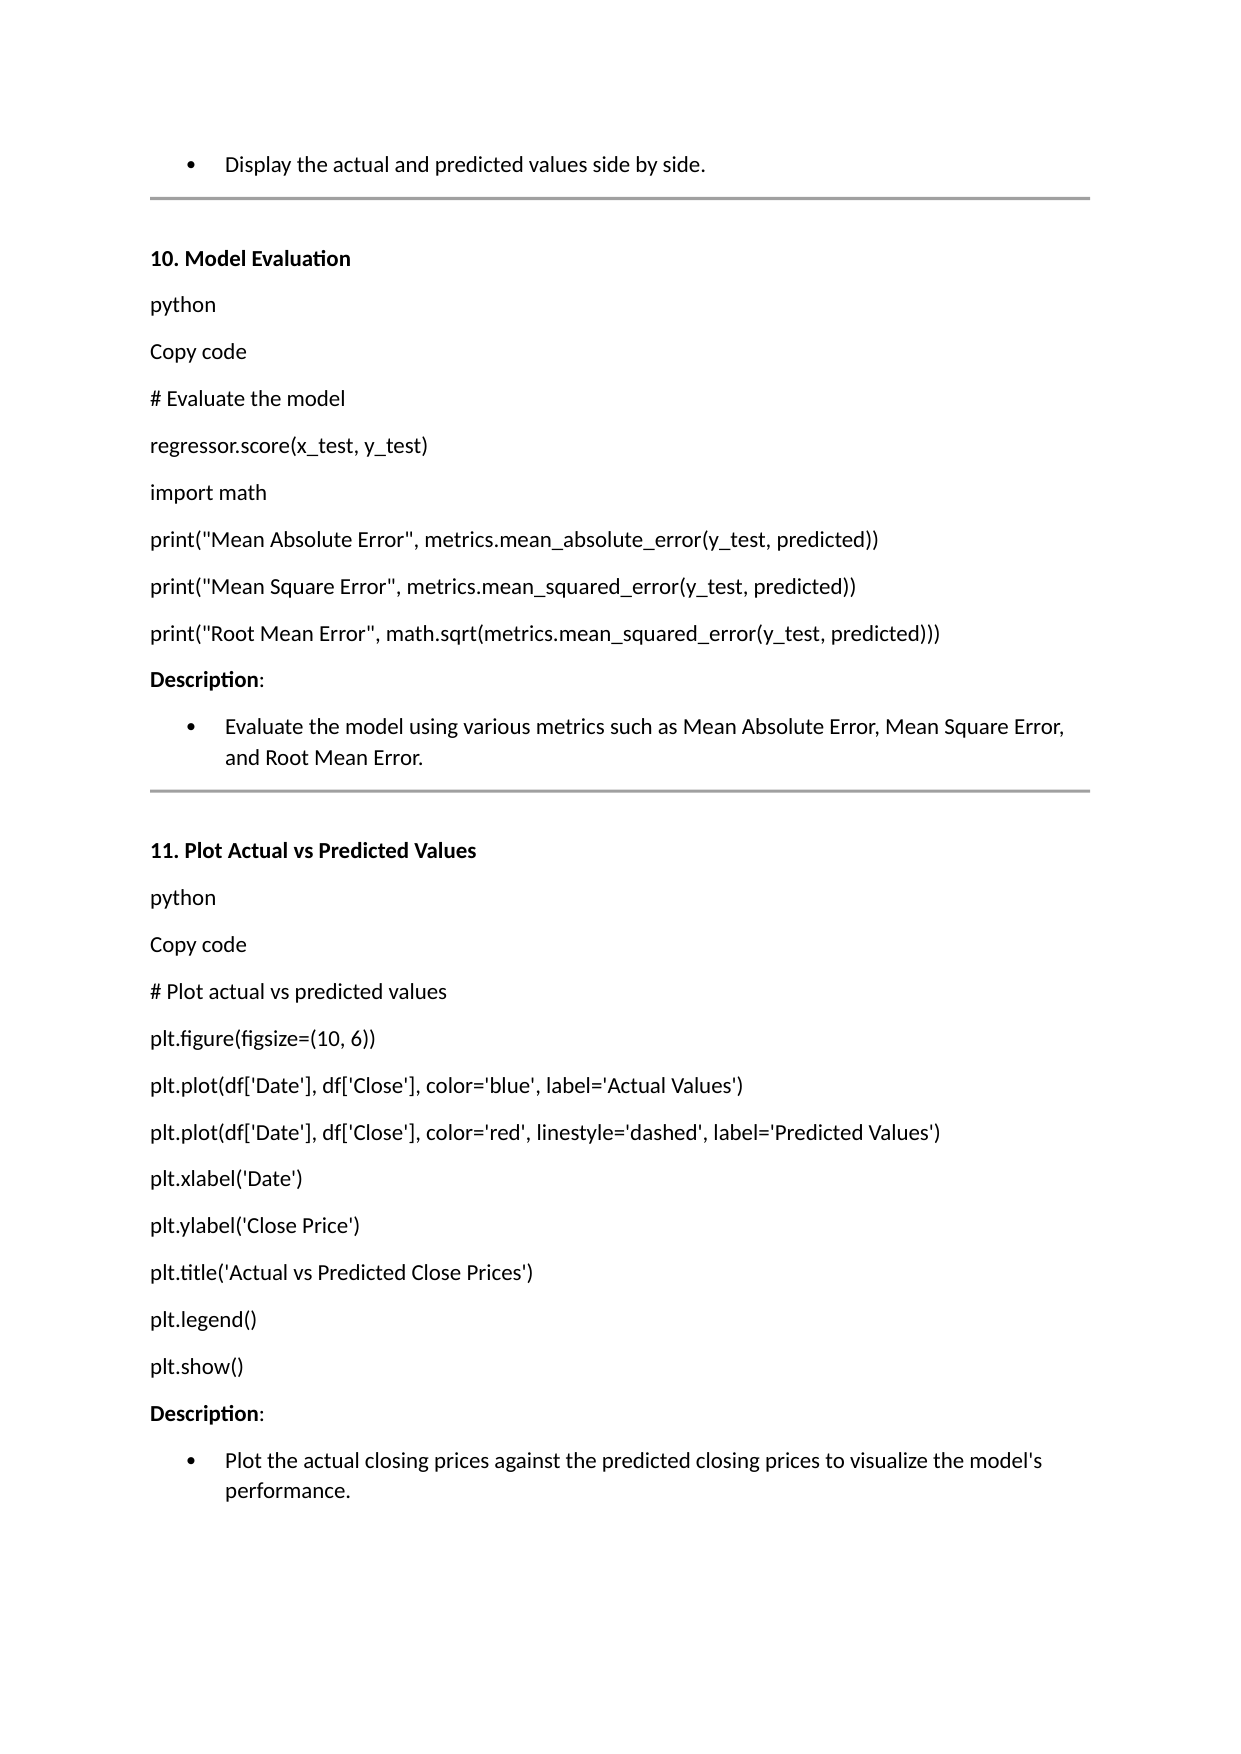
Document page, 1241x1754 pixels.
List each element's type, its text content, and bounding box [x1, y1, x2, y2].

text print("Mean Absolute Error", metrics.mean_absolute_error(y_test, predicted)) [150, 525, 1090, 553]
text plt.figure(figsize=(10, 6)) [150, 1024, 1090, 1052]
text plt.xlabel('Date') [150, 1164, 1090, 1193]
text plt.show() [150, 1352, 1090, 1380]
text import math [150, 478, 1090, 506]
text print("Root Mean Error", math.sqrt(metrics.mean_squared_error(y_test, predicted))) [150, 619, 1090, 647]
text print("Mean Square Error", metrics.mean_squared_error(y_test, predicted)) [150, 572, 1090, 600]
text Copy code [150, 337, 1090, 366]
text plt.title('Actual vs Predicted Close Prices') [150, 1258, 1090, 1286]
text plt.ylabel('Close Price') [150, 1211, 1090, 1239]
text python [150, 883, 1090, 911]
text plt.plot(df['Date'], df['Close'], color='red', linestyle='dashed', label='Predicted Values') [150, 1118, 1090, 1146]
text Copy code [150, 930, 1090, 958]
text 11. Plot Actual vs Predicted Values [150, 836, 1090, 864]
list Display the actual and predicted values side by side. [187, 150, 1090, 178]
text plt.plot(df['Date'], df['Close'], color='blue', label='Actual Values') [150, 1071, 1090, 1099]
text Description: [150, 1399, 1090, 1427]
text # Plot actual vs predicted values [150, 977, 1090, 1005]
text 10. Model Evaluation [150, 244, 1090, 272]
text # Evaluate the model [150, 384, 1090, 412]
text regressor.score(x_test, y_test) [150, 431, 1090, 459]
list Evaluate the model using various metrics such as Mean Absolute Error, Mean Square Error, and Root Mean Error. [187, 712, 1090, 771]
list Plot the actual closing prices against the predicted closing prices to visualize the model's performance. [187, 1446, 1090, 1504]
text python [150, 291, 1090, 319]
text plt.legend() [150, 1305, 1090, 1333]
text Description: [150, 666, 1090, 694]
